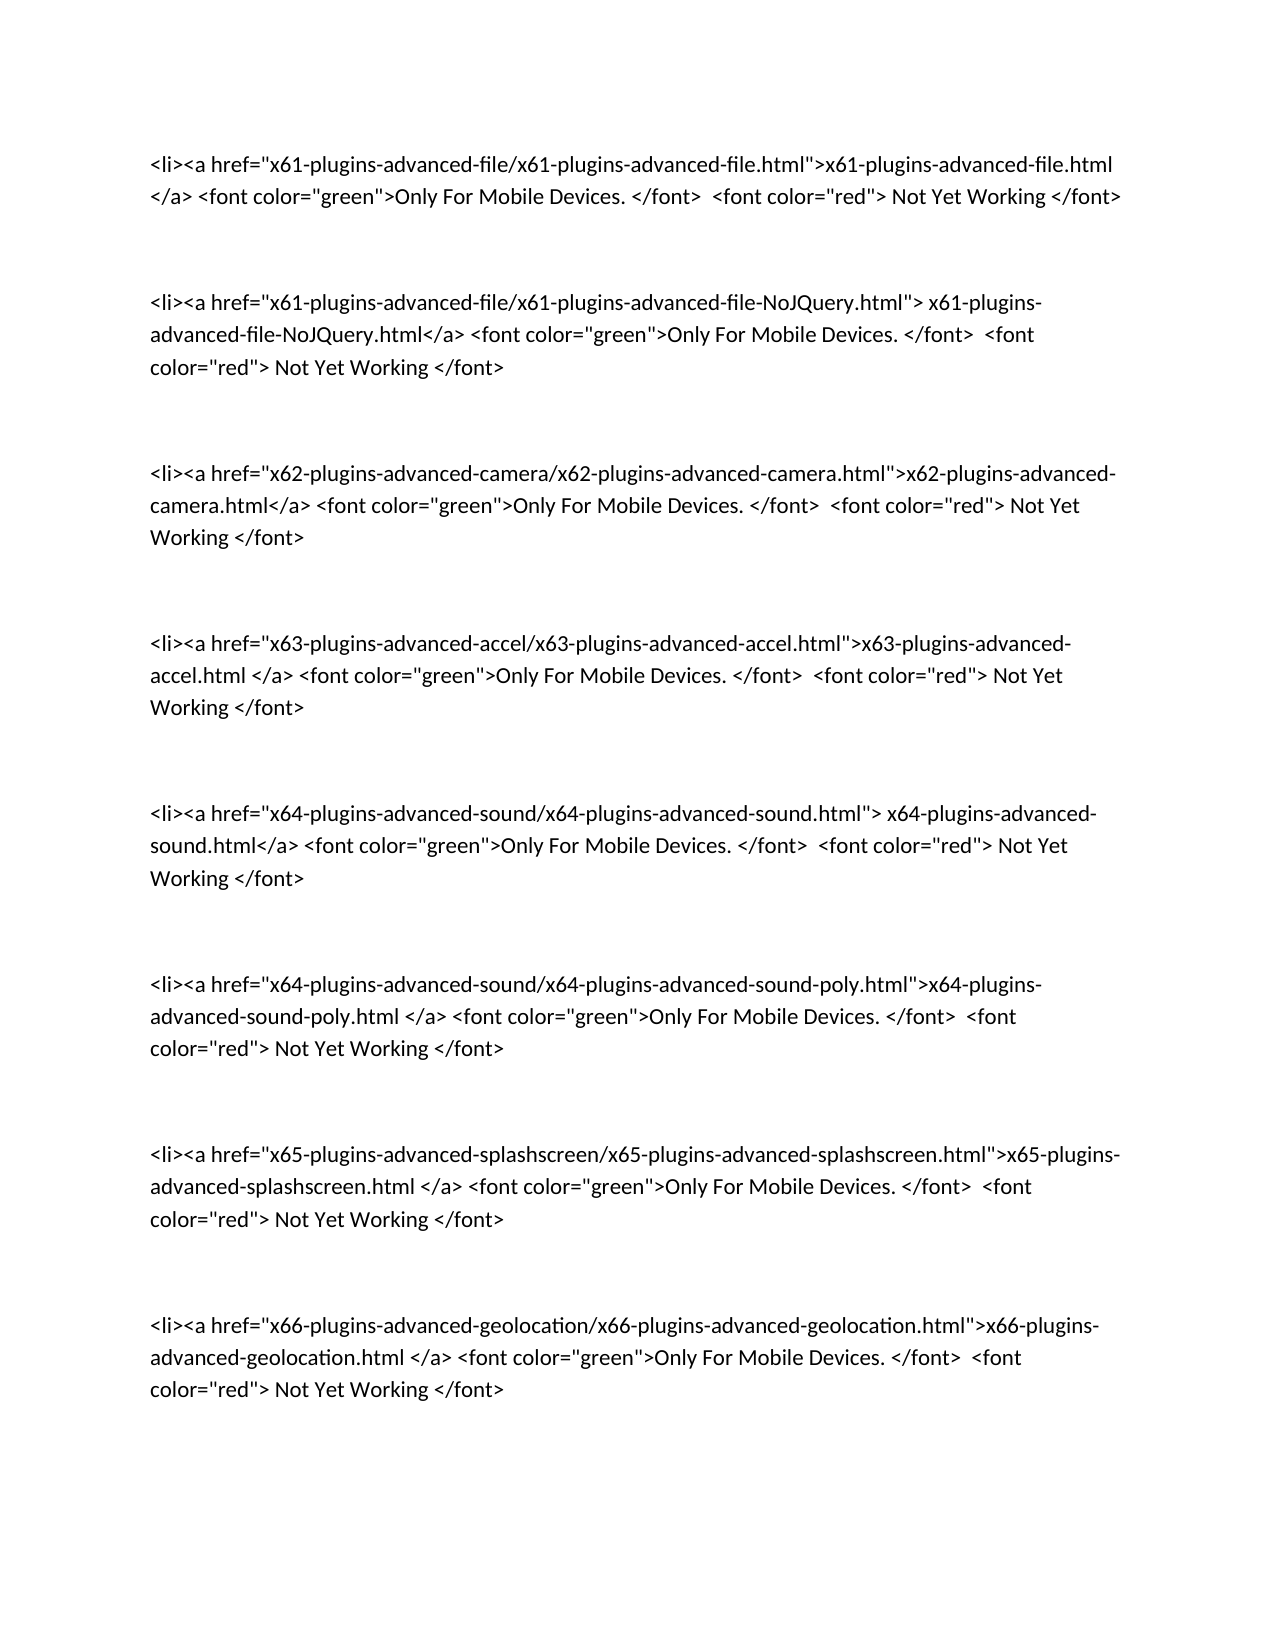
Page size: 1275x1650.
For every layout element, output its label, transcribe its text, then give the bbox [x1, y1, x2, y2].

text <li><a href="x62-plugins-advanced-camera/x62-plugins-advanced-camera.html">x62-plugins-advanced-camera.html</a> <font color="green">Only For Mobile Devices. </font> <font color="red"> Not Yet Working </font> [150, 459, 1125, 551]
text <li><a href="x63-plugins-advanced-accel/x63-plugins-advanced-accel.html">x63-plugins-advanced-accel.html </a> <font color="green">Only For Mobile Devices. </font> <font color="red"> Not Yet Working </font> [150, 629, 1125, 721]
text <li><a href="x64-plugins-advanced-sound/x64-plugins-advanced-sound-poly.html">x64-plugins-advanced-sound-poly.html </a> <font color="green">Only For Mobile Devices. </font> <font color="red"> Not Yet Working </font> [150, 970, 1125, 1062]
text <li><a href="x61-plugins-advanced-file/x61-plugins-advanced-file-NoJQuery.html"> x61-plugins-advanced-file-NoJQuery.html</a> <font color="green">Only For Mobile Devices. </font> <font color="red"> Not Yet Working </font> [150, 288, 1125, 381]
text <li><a href="x61-plugins-advanced-file/x61-plugins-advanced-file.html">x61-plugins-advanced-file.html </a> <font color="green">Only For Mobile Devices. </font> <font color="red"> Not Yet Working </font> [150, 150, 1125, 210]
text <li><a href="x66-plugins-advanced-geolocation/x66-plugins-advanced-geolocation.html">x66-plugins-advanced-geolocation.html </a> <font color="green">Only For Mobile Devices. </font> <font color="red"> Not Yet Working </font> [150, 1311, 1125, 1403]
text <li><a href="x65-plugins-advanced-splashscreen/x65-plugins-advanced-splashscreen.html">x65-plugins-advanced-splashscreen.html </a> <font color="green">Only For Mobile Devices. </font> <font color="red"> Not Yet Working </font> [150, 1140, 1125, 1233]
text <li><a href="x64-plugins-advanced-sound/x64-plugins-advanced-sound.html"> x64-plugins-advanced-sound.html</a> <font color="green">Only For Mobile Devices. </font> <font color="red"> Not Yet Working </font> [150, 799, 1125, 892]
